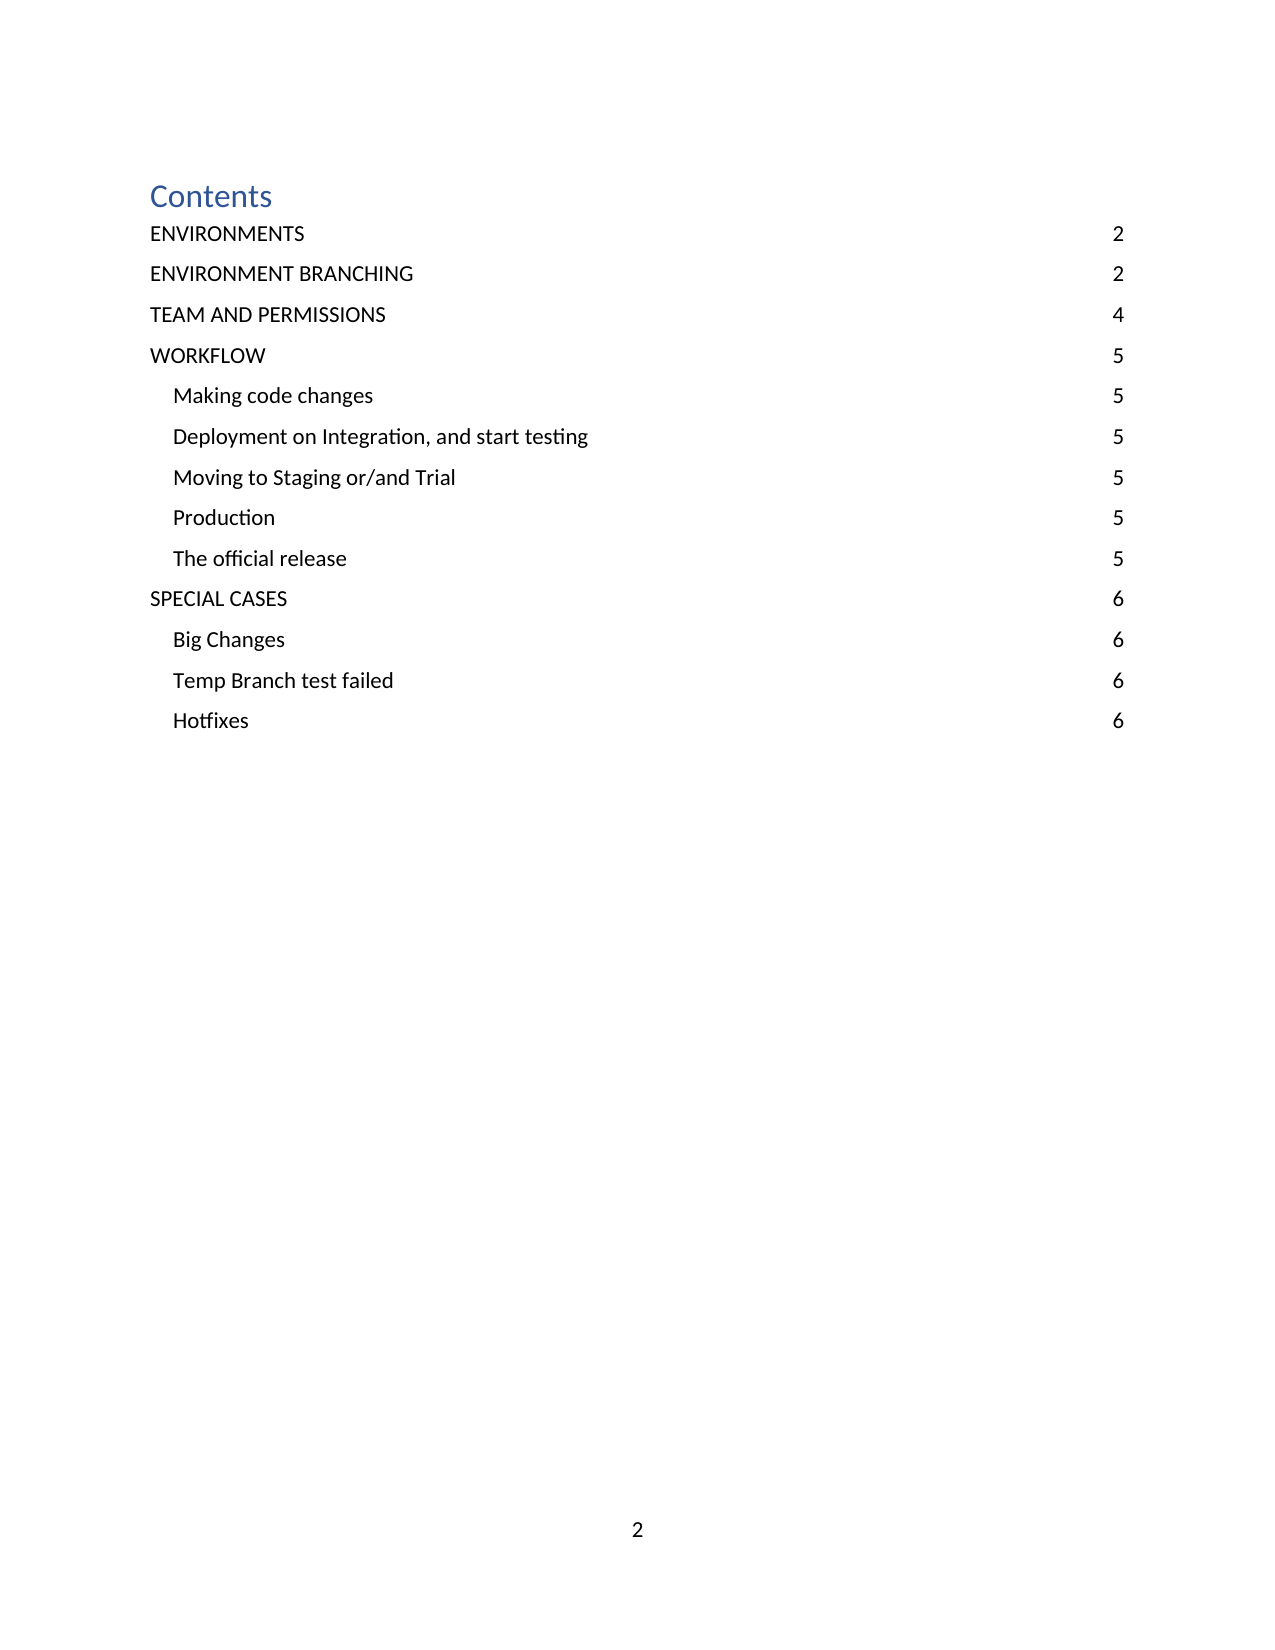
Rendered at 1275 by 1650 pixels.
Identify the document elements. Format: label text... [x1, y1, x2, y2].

text Contents [150, 175, 1125, 216]
